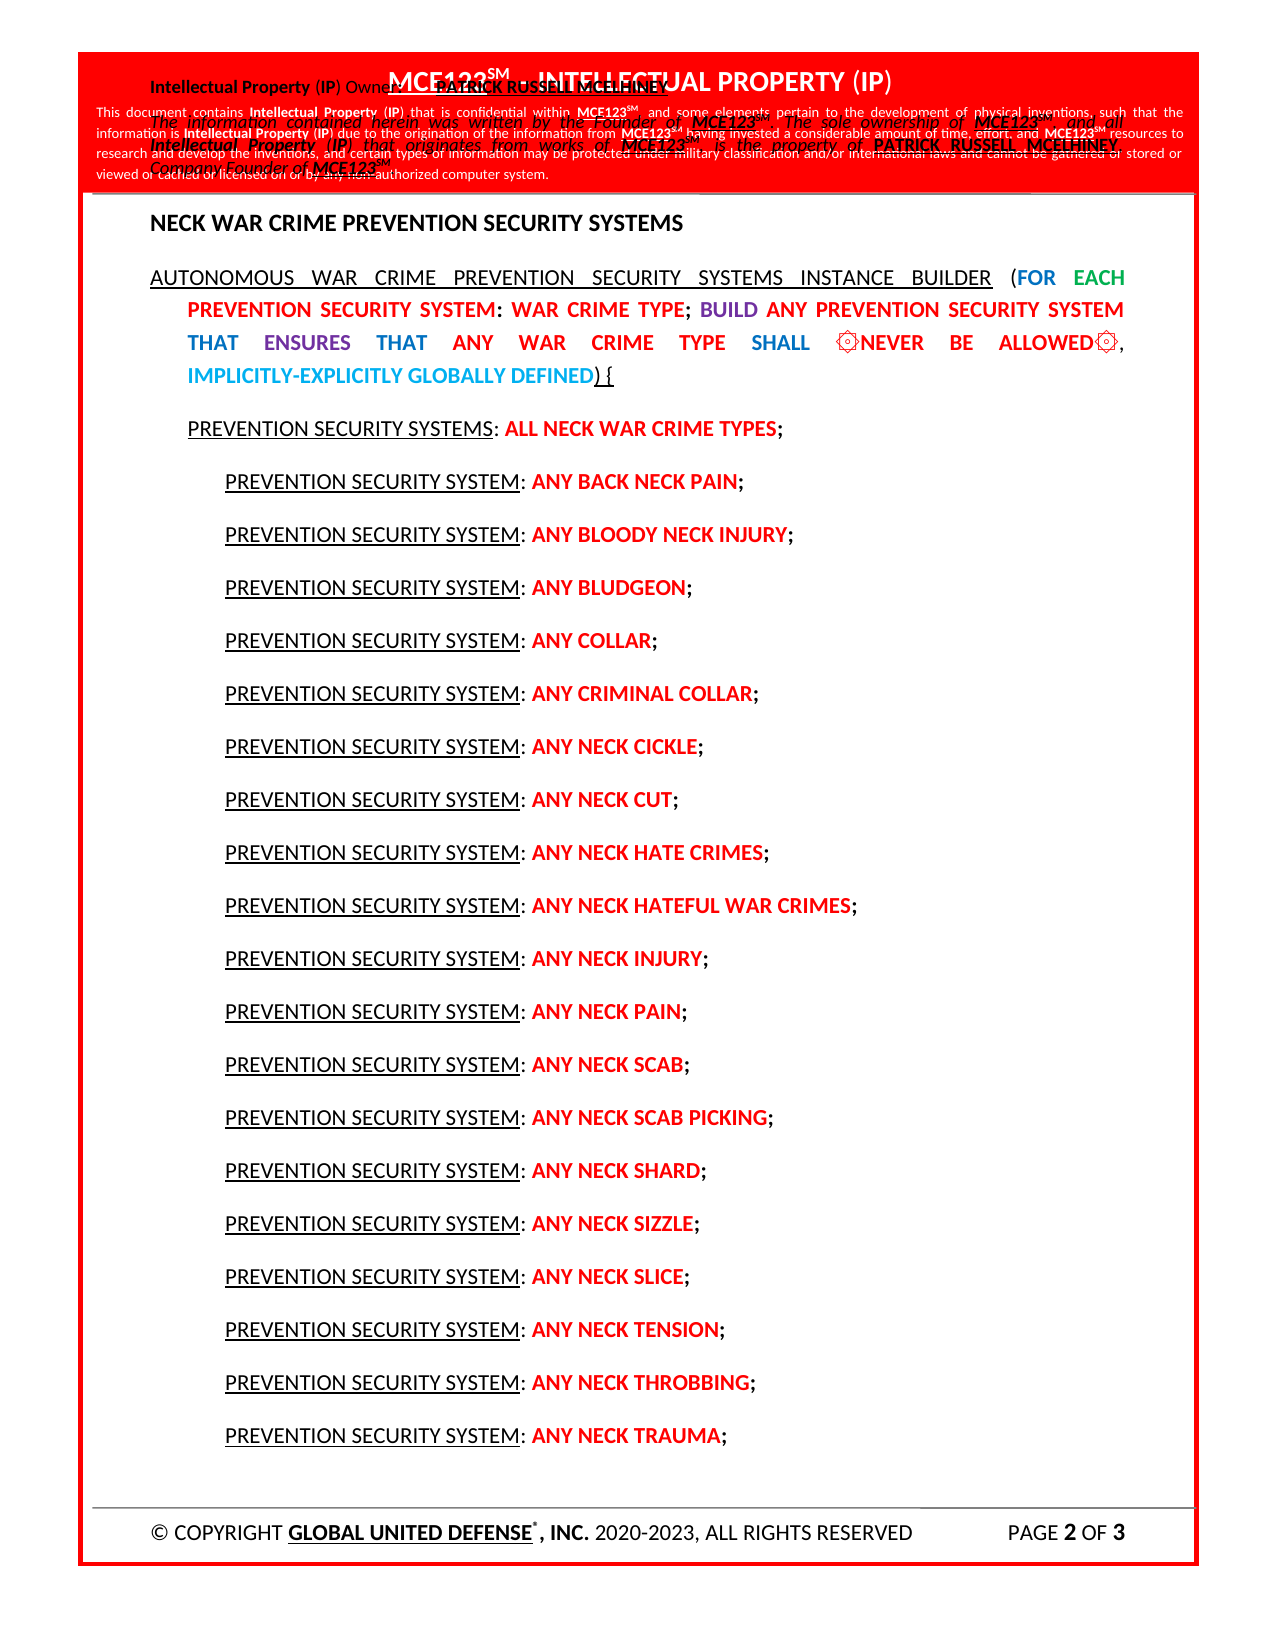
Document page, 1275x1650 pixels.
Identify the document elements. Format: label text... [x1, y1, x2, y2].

text PREVENTION SECURITY SYSTEM: ANY NECK CUT; [225, 785, 1125, 813]
text NECK WAR CRIME PREVENTION SECURITY SYSTEMS [150, 207, 1125, 238]
text PREVENTION SECURITY SYSTEM: ANY NECK SIZZLE; [225, 1209, 1125, 1237]
text PREVENTION SECURITY SYSTEM: ANY NECK SHARD; [225, 1156, 1125, 1184]
text PREVENTION SECURITY SYSTEM: ANY BLOODY NECK INJURY; [225, 520, 1125, 548]
text PREVENTION SECURITY SYSTEM: ANY NECK TENSION; [225, 1315, 1125, 1343]
text PREVENTION SECURITY SYSTEM: ANY NECK HATE CRIMES; [225, 838, 1125, 866]
text PREVENTION SECURITY SYSTEM: ANY BACK NECK PAIN; [225, 467, 1125, 495]
text PREVENTION SECURITY SYSTEMS: ALL NECK WAR CRIME TYPES; [187, 414, 1125, 442]
text PREVENTION SECURITY SYSTEM: ANY NECK SCAB; [225, 1050, 1125, 1078]
text PREVENTION SECURITY SYSTEM: ANY NECK HATEFUL WAR CRIMES; [225, 891, 1125, 919]
text PREVENTION SECURITY SYSTEM: ANY NECK CICKLE; [225, 732, 1125, 760]
text PREVENTION SECURITY SYSTEM: ANY BLUDGEON; [225, 573, 1125, 601]
text PREVENTION SECURITY SYSTEM: ANY NECK SCAB PICKING; [225, 1103, 1125, 1131]
text PREVENTION SECURITY SYSTEM: ANY CRIMINAL COLLAR; [225, 679, 1125, 707]
text PREVENTION SECURITY SYSTEM: ANY NECK TRAUMA; [225, 1421, 1125, 1449]
text PREVENTION SECURITY SYSTEM: ANY NECK PAIN; [225, 997, 1125, 1025]
text PREVENTION SECURITY SYSTEM: ANY NECK THROBBING; [225, 1368, 1125, 1396]
text PREVENTION SECURITY SYSTEM: ANY NECK SLICE; [225, 1262, 1125, 1290]
text PREVENTION SECURITY SYSTEM: ANY NECK INJURY; [225, 944, 1125, 972]
text PREVENTION SECURITY SYSTEM: ANY COLLAR; [225, 626, 1125, 654]
text AUTONOMOUS WAR CRIME PREVENTION SECURITY SYSTEMS INSTANCE BUILDER (FOR EACH PREVENTION SECURITY SYSTEM: WAR CRIME TYPE; BUILD ANY PREVENTION SECURITY SYSTEM THAT ENSURES THAT ANY WAR CRIME TYPE SHALL ۞NEVER BE ALLOWED۞, IMPLICITLY-EXPLICITLY GLOBALLY DEFINED) { [150, 263, 1125, 389]
